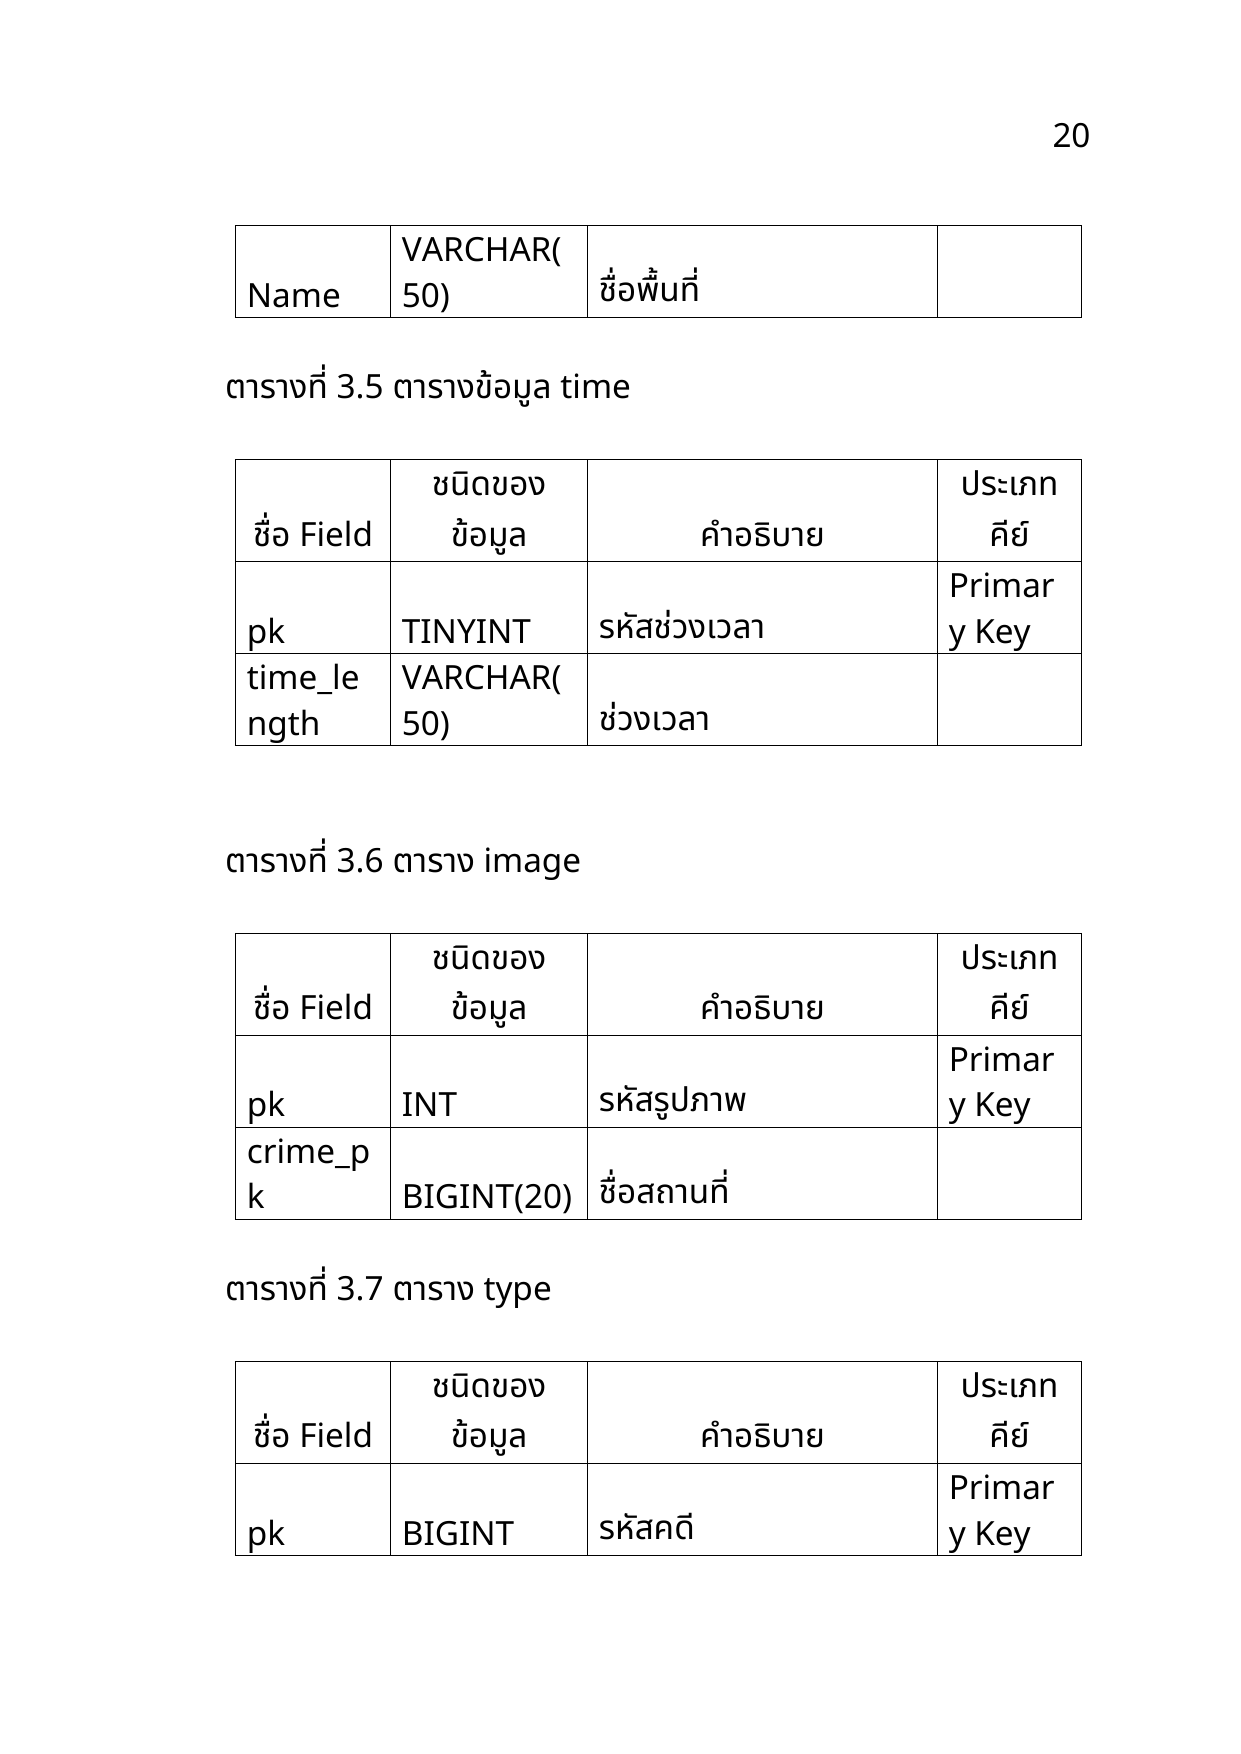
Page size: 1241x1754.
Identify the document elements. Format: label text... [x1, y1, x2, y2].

table_cell VARCHAR(50) [391, 226, 587, 317]
table_header คำอธิบาย [588, 1362, 937, 1463]
table_cell Primary Key [938, 562, 1081, 653]
table_cell [938, 226, 1081, 317]
table_cell รหัสคดี [588, 1464, 937, 1555]
table_header ชนิดของข้อมูล [391, 460, 587, 561]
table_cell VARCHAR(50) [391, 654, 587, 745]
table_cell Primary Key [938, 1036, 1081, 1127]
table_cell pk [236, 1036, 390, 1127]
table_header ชื่อ Field [236, 934, 390, 1035]
table_cell รหัสรูปภาพ [588, 1036, 937, 1127]
table_cell BIGINT(20) [391, 1128, 587, 1218]
table_header ชื่อ Field [236, 1362, 390, 1463]
table_cell ช่วงเวลา [588, 654, 937, 745]
table_cell ชื่อพื้นที่ [588, 226, 937, 317]
table_cell pk [236, 1464, 390, 1555]
table_header ชื่อ Field [236, 460, 390, 561]
table_cell BIGINT [391, 1464, 587, 1555]
table_cell crime_pk [236, 1128, 390, 1218]
table_header ชนิดของข้อมูล [391, 934, 587, 1035]
table_cell [938, 654, 1081, 745]
table_header คำอธิบาย [588, 934, 937, 1035]
table_cell pk [236, 562, 390, 653]
table_header ชนิดของข้อมูล [391, 1362, 587, 1463]
text ตารางที่ 3.5 ตารางข้อมูล time [225, 363, 1090, 414]
text ตารางที่ 3.6 ตาราง image [225, 837, 1090, 887]
table_cell รหัสช่วงเวลา [588, 562, 937, 653]
table_cell ชื่อสถานที่ [588, 1128, 937, 1218]
table_cell time_length [236, 654, 390, 745]
table_header ประเภทคีย์ [938, 934, 1081, 1035]
table_cell Primary Key [938, 1464, 1081, 1555]
table_cell [938, 1128, 1081, 1218]
text ตารางที่ 3.7 ตาราง type [225, 1265, 1090, 1316]
table_cell Name [236, 226, 390, 317]
table_header ประเภทคีย์ [938, 1362, 1081, 1463]
table_header ประเภทคีย์ [938, 460, 1081, 561]
table_cell INT [391, 1036, 587, 1127]
table_cell TINYINT [391, 562, 587, 653]
table_header คำอธิบาย [588, 460, 937, 561]
